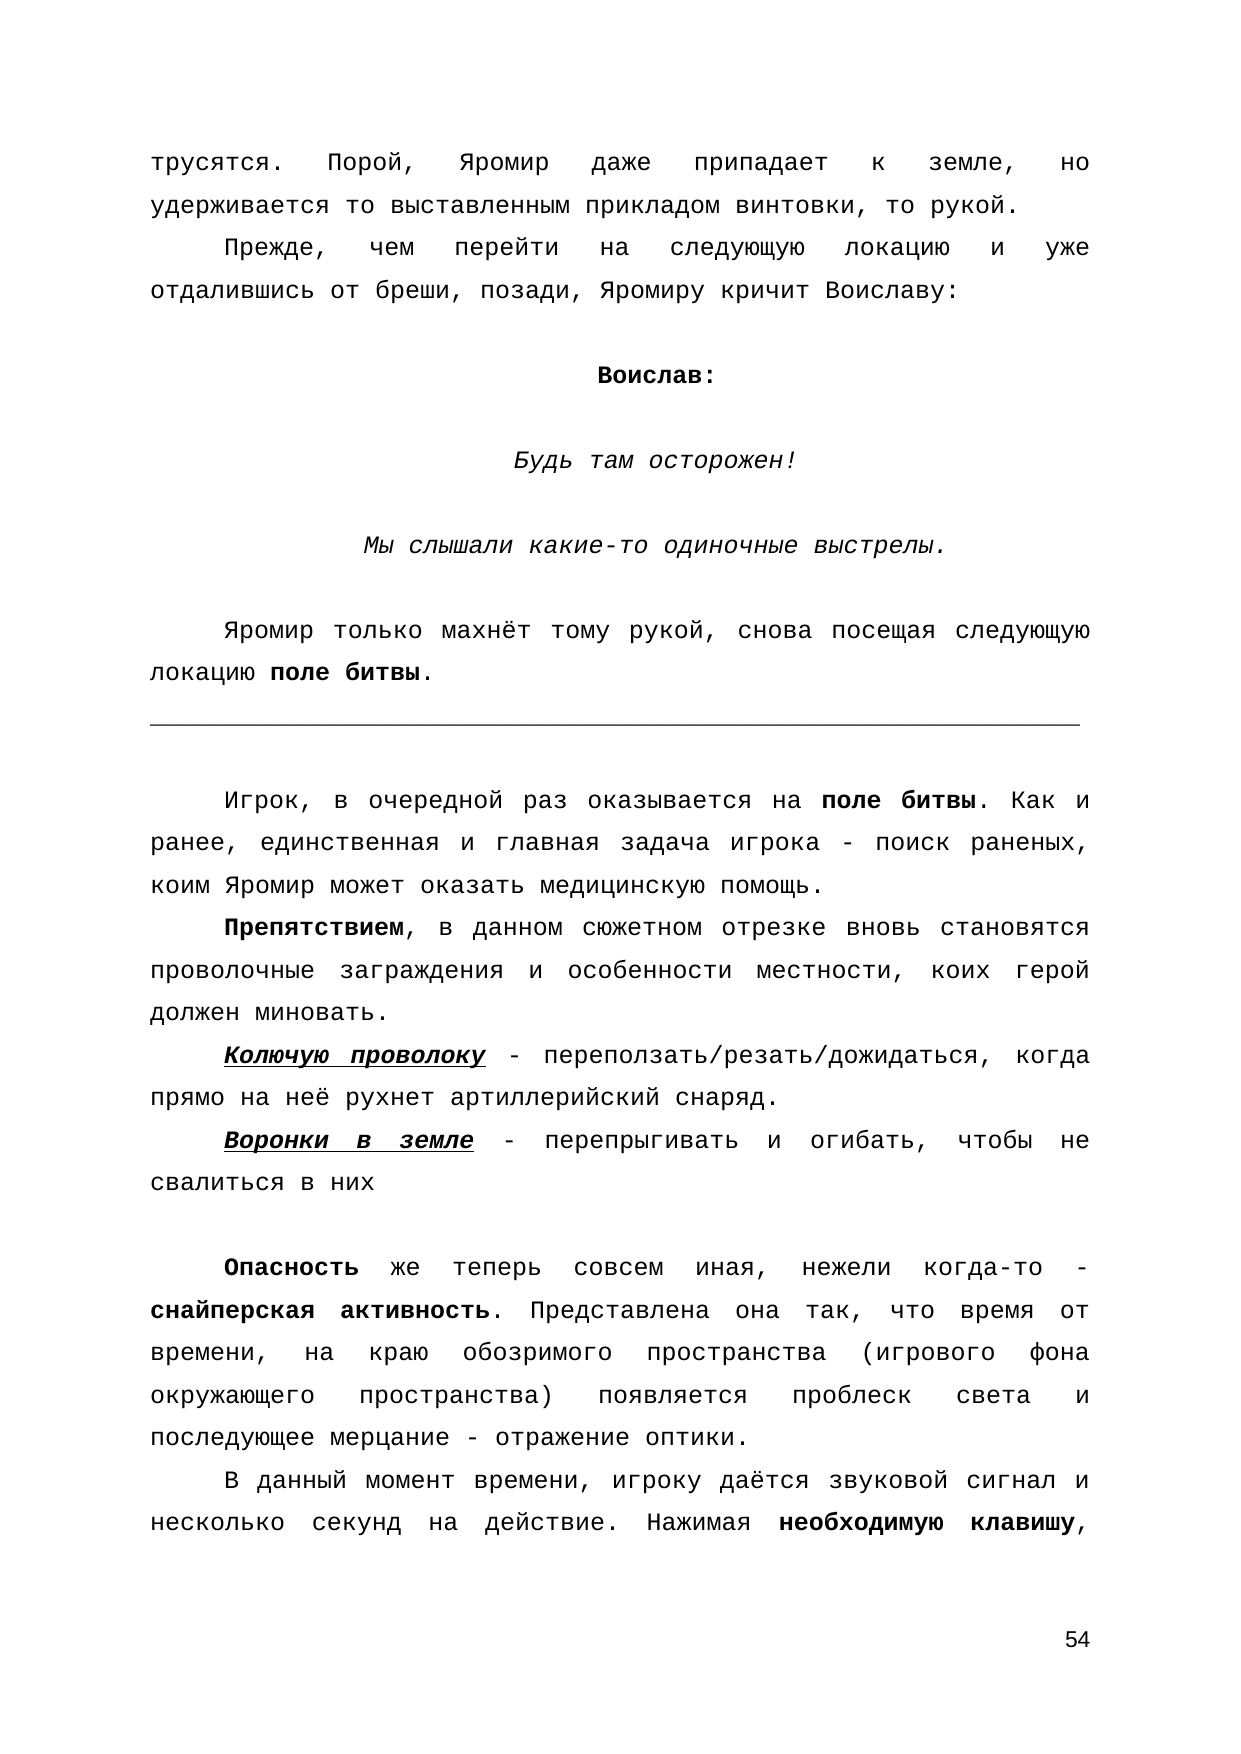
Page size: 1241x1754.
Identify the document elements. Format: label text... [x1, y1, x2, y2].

text Игрок, в очередной раз оказывается на поле битвы. Как и ранее, единственная и главная задача игрока - поиск раненых, коим Яромир может оказать медицинскую помощь. [150, 787, 1090, 901]
text Воронки в земле - перепрыгивать и огибать, чтобы не свалиться в них [150, 1127, 1090, 1198]
text Колючую проволоку - переползать/резать/дожидаться, когда прямо на неё рухнет артиллерийский снаряд. [150, 1042, 1090, 1113]
text Будь там осторожен! [150, 447, 1090, 476]
text Прежде, чем перейти на следующую локацию и уже отдалившись от бреши, позади, Яромиру кричит Воиславу: [150, 235, 1090, 306]
text Мы слышали какие-то одиночные выстрелы. [150, 532, 1090, 561]
text Воислав: [150, 362, 1090, 391]
text Яромир только махнёт тому рукой, снова посещая следующую локацию поле битвы. [150, 617, 1090, 688]
text ______________________________________________________________ [150, 702, 1090, 731]
text Опасность же теперь совсем иная, нежели когда-то - снайперская активность. Представлена она так, что время от времени, на краю обозримого пространства (игрового фона окружающего пространства) появляется проблеск света и последующее мерцание - отражение оптики. [150, 1255, 1090, 1453]
text Препятствием, в данном сюжетном отрезке вновь становятся проволочные заграждения и особенности местности, коих герой должен миновать. [150, 915, 1090, 1028]
